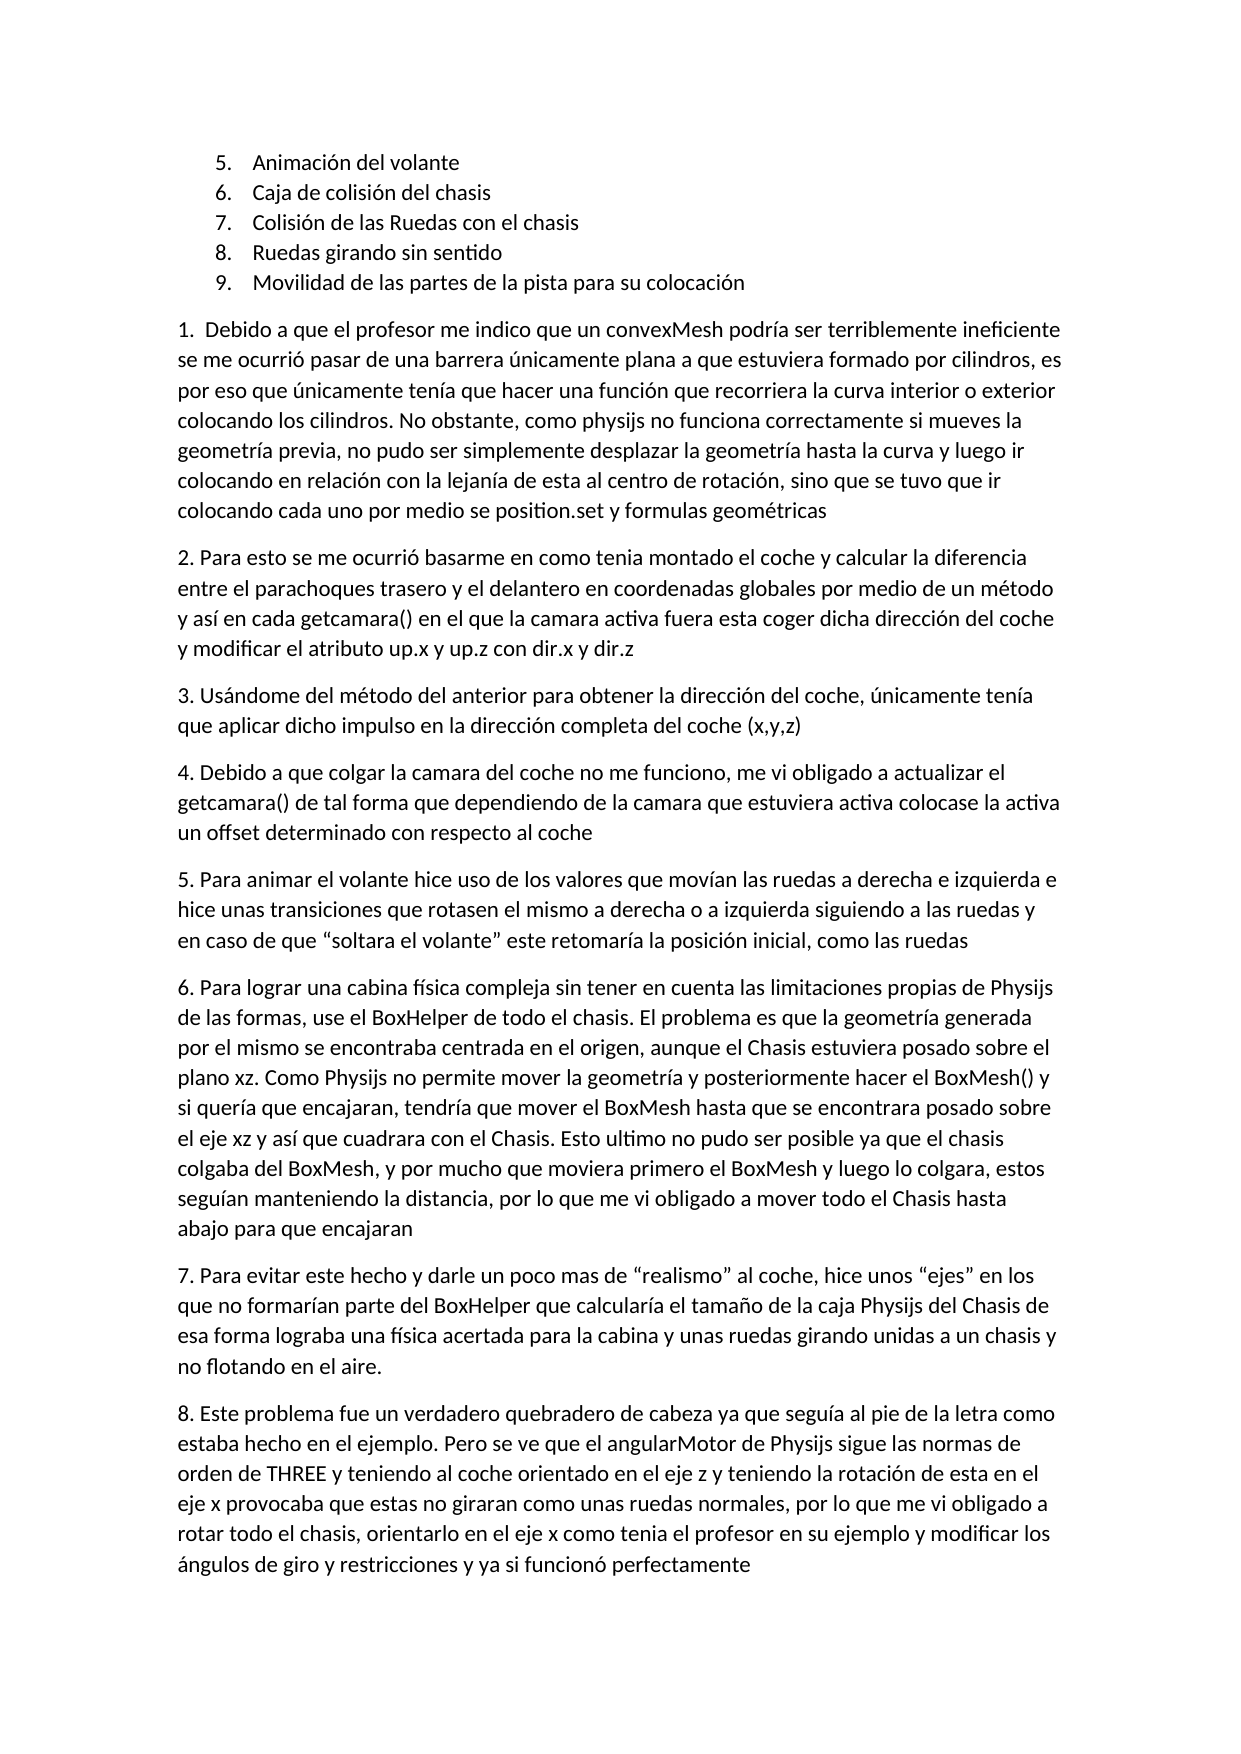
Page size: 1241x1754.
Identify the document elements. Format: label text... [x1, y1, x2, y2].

list Caja de colisión del chasis [215, 178, 1063, 206]
list Animación del volante [215, 148, 1063, 176]
text 5. Para animar el volante hice uso de los valores que movían las ruedas a derecha e izquierda e hice unas transiciones que rotasen el mismo a derecha o a izquierda siguiendo a las ruedas y en caso de que “soltara el volante” este retomaría la posición inicial, como las ruedas [177, 865, 1063, 954]
text 2. Para esto se me ocurrió basarme en como tenia montado el coche y calcular la diferencia entre el parachoques trasero y el delantero en coordenadas globales por medio de un método y así en cada getcamara() en el que la camara activa fuera esta coger dicha dirección del coche y modificar el atributo up.x y up.z con dir.x y dir.z [177, 543, 1063, 662]
text 1. Debido a que el profesor me indico que un convexMesh podría ser terriblemente ineficiente se me ocurrió pasar de una barrera únicamente plana a que estuviera formado por cilindros, es por eso que únicamente tenía que hacer una función que recorriera la curva interior o exterior colocando los cilindros. No obstante, como physijs no funciona correctamente si mueves la geometría previa, no pudo ser simplemente desplazar la geometría hasta la curva y luego ir colocando en relación con la lejanía de esta al centro de rotación, sino que se tuvo que ir colocando cada uno por medio se position.set y formulas geométricas [177, 315, 1063, 524]
text 6. Para lograr una cabina física compleja sin tener en cuenta las limitaciones propias de Physijs de las formas, use el BoxHelper de todo el chasis. El problema es que la geometría generada por el mismo se encontraba centrada en el origen, aunque el Chasis estuviera posado sobre el plano xz. Como Physijs no permite mover la geometría y posteriormente hacer el BoxMesh() y si quería que encajaran, tendría que mover el BoxMesh hasta que se encontrara posado sobre el eje xz y así que cuadrara con el Chasis. Esto ultimo no pudo ser posible ya que el chasis colgaba del BoxMesh, y por mucho que moviera primero el BoxMesh y luego lo colgara, estos seguían manteniendo la distancia, por lo que me vi obligado a mover todo el Chasis hasta abajo para que encajaran [177, 973, 1063, 1242]
text 8. Este problema fue un verdadero quebradero de cabeza ya que seguía al pie de la letra como estaba hecho en el ejemplo. Pero se ve que el angularMotor de Physijs sigue las normas de orden de THREE y teniendo al coche orientado en el eje z y teniendo la rotación de esta en el eje x provocaba que estas no giraran como unas ruedas normales, por lo que me vi obligado a rotar todo el chasis, orientarlo en el eje x como tenia el profesor en su ejemplo y modificar los ángulos de giro y restricciones y ya si funcionó perfectamente [177, 1399, 1063, 1578]
list Ruedas girando sin sentido [215, 238, 1063, 266]
text 7. Para evitar este hecho y darle un poco mas de “realismo” al coche, hice unos “ejes” en los que no formarían parte del BoxHelper que calcularía el tamaño de la caja Physijs del Chasis de esa forma lograba una física acertada para la cabina y unas ruedas girando unidas a un chasis y no flotando en el aire. [177, 1261, 1063, 1380]
text 3. Usándome del método del anterior para obtener la dirección del coche, únicamente tenía que aplicar dicho impulso en la dirección completa del coche (x,y,z) [177, 681, 1063, 739]
list Movilidad de las partes de la pista para su colocación [215, 268, 1063, 296]
list Colisión de las Ruedas con el chasis [215, 208, 1063, 236]
text 4. Debido a que colgar la camara del coche no me funciono, me vi obligado a actualizar el getcamara() de tal forma que dependiendo de la camara que estuviera activa colocase la activa un offset determinado con respecto al coche [177, 758, 1063, 846]
